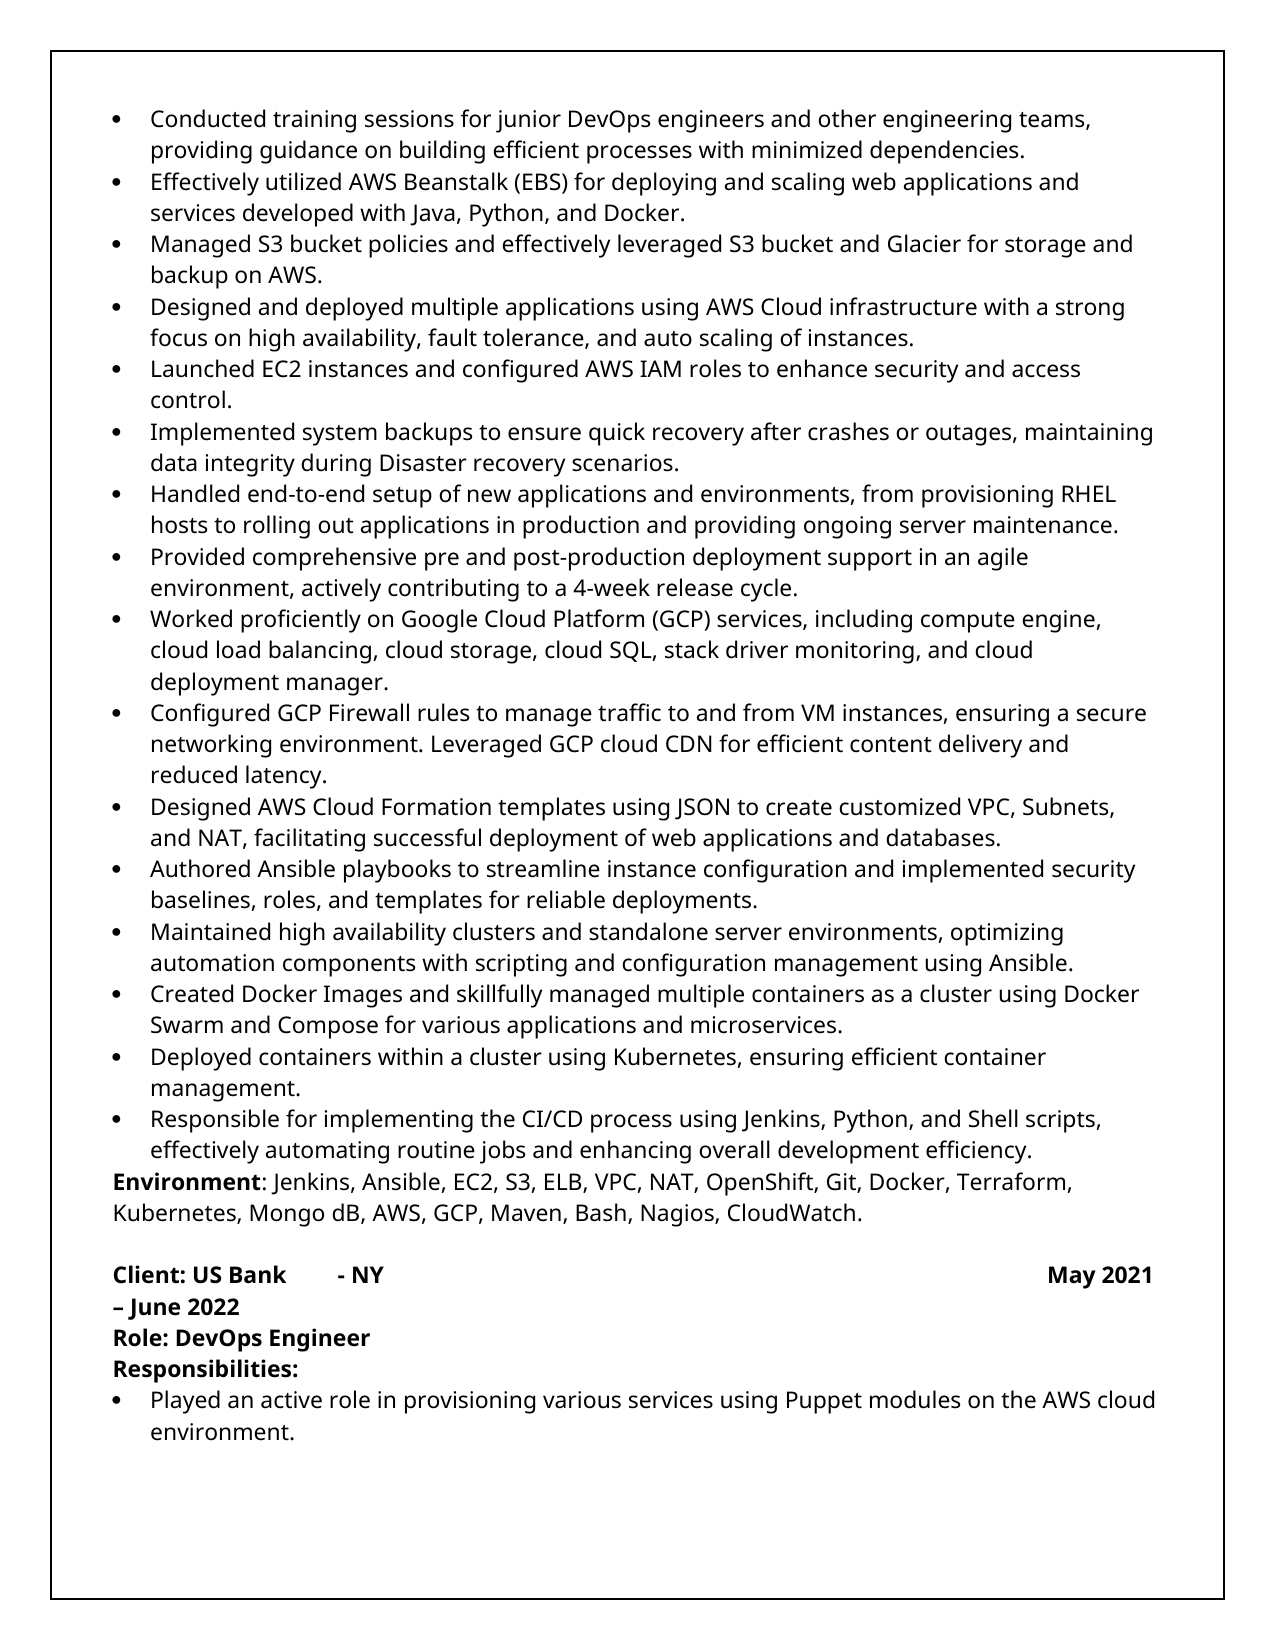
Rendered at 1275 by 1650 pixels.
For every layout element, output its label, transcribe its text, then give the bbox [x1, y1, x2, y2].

text Client: US Bank - NY May 2021 – June 2022 [112, 1259, 1162, 1322]
list Maintained high availability clusters and standalone server environments, optimizing automation components with scripting and configuration management using Ansible. [112, 916, 1162, 978]
list Provided comprehensive pre and post-production deployment support in an agile environment, actively contributing to a 4-week release cycle. [112, 541, 1162, 603]
list Managed S3 bucket policies and effectively leveraged S3 bucket and Glacier for storage and backup on AWS. [112, 228, 1162, 291]
list Configured GCP Firewall rules to manage traffic to and from VM instances, ensuring a secure networking environment. Leveraged GCP cloud CDN for efficient content delivery and reduced latency. [112, 697, 1162, 791]
list Effectively utilized AWS Beanstalk (EBS) for deploying and scaling web applications and services developed with Java, Python, and Docker. [112, 166, 1162, 228]
list Played an active role in provisioning various services using Puppet modules on the AWS cloud environment. [112, 1384, 1162, 1447]
list Launched EC2 instances and configured AWS IAM roles to enhance security and access control. [112, 353, 1162, 416]
list Implemented system backups to ensure quick recovery after crashes or outages, maintaining data integrity during Disaster recovery scenarios. [112, 416, 1162, 478]
text Environment: Jenkins, Ansible, EC2, S3, ELB, VPC, NAT, OpenShift, Git, Docker, Terraform, Kubernetes, Mongo dB, AWS, GCP, Maven, Bash, Nagios, CloudWatch. [112, 1166, 1162, 1228]
list Created Docker Images and skillfully managed multiple containers as a cluster using Docker Swarm and Compose for various applications and microservices. [112, 978, 1162, 1041]
list Designed AWS Cloud Formation templates using JSON to create customized VPC, Subnets, and NAT, facilitating successful deployment of web applications and databases. [112, 791, 1162, 853]
list Conducted training sessions for junior DevOps engineers and other engineering teams, providing guidance on building efficient processes with minimized dependencies. [112, 103, 1162, 166]
list Handled end-to-end setup of new applications and environments, from provisioning RHEL hosts to rolling out applications in production and providing ongoing server maintenance. [112, 478, 1162, 541]
text Role: DevOps Engineer [112, 1322, 1162, 1353]
list Designed and deployed multiple applications using AWS Cloud infrastructure with a strong focus on high availability, fault tolerance, and auto scaling of instances. [112, 291, 1162, 353]
text Responsibilities: [112, 1353, 1162, 1384]
list Worked proficiently on Google Cloud Platform (GCP) services, including compute engine, cloud load balancing, cloud storage, cloud SQL, stack driver monitoring, and cloud deployment manager. [112, 603, 1162, 697]
list Authored Ansible playbooks to streamline instance configuration and implemented security baselines, roles, and templates for reliable deployments. [112, 853, 1162, 916]
list Deployed containers within a cluster using Kubernetes, ensuring efficient container management. [112, 1041, 1162, 1103]
list Responsible for implementing the CI/CD process using Jenkins, Python, and Shell scripts, effectively automating routine jobs and enhancing overall development efficiency. [112, 1103, 1162, 1166]
